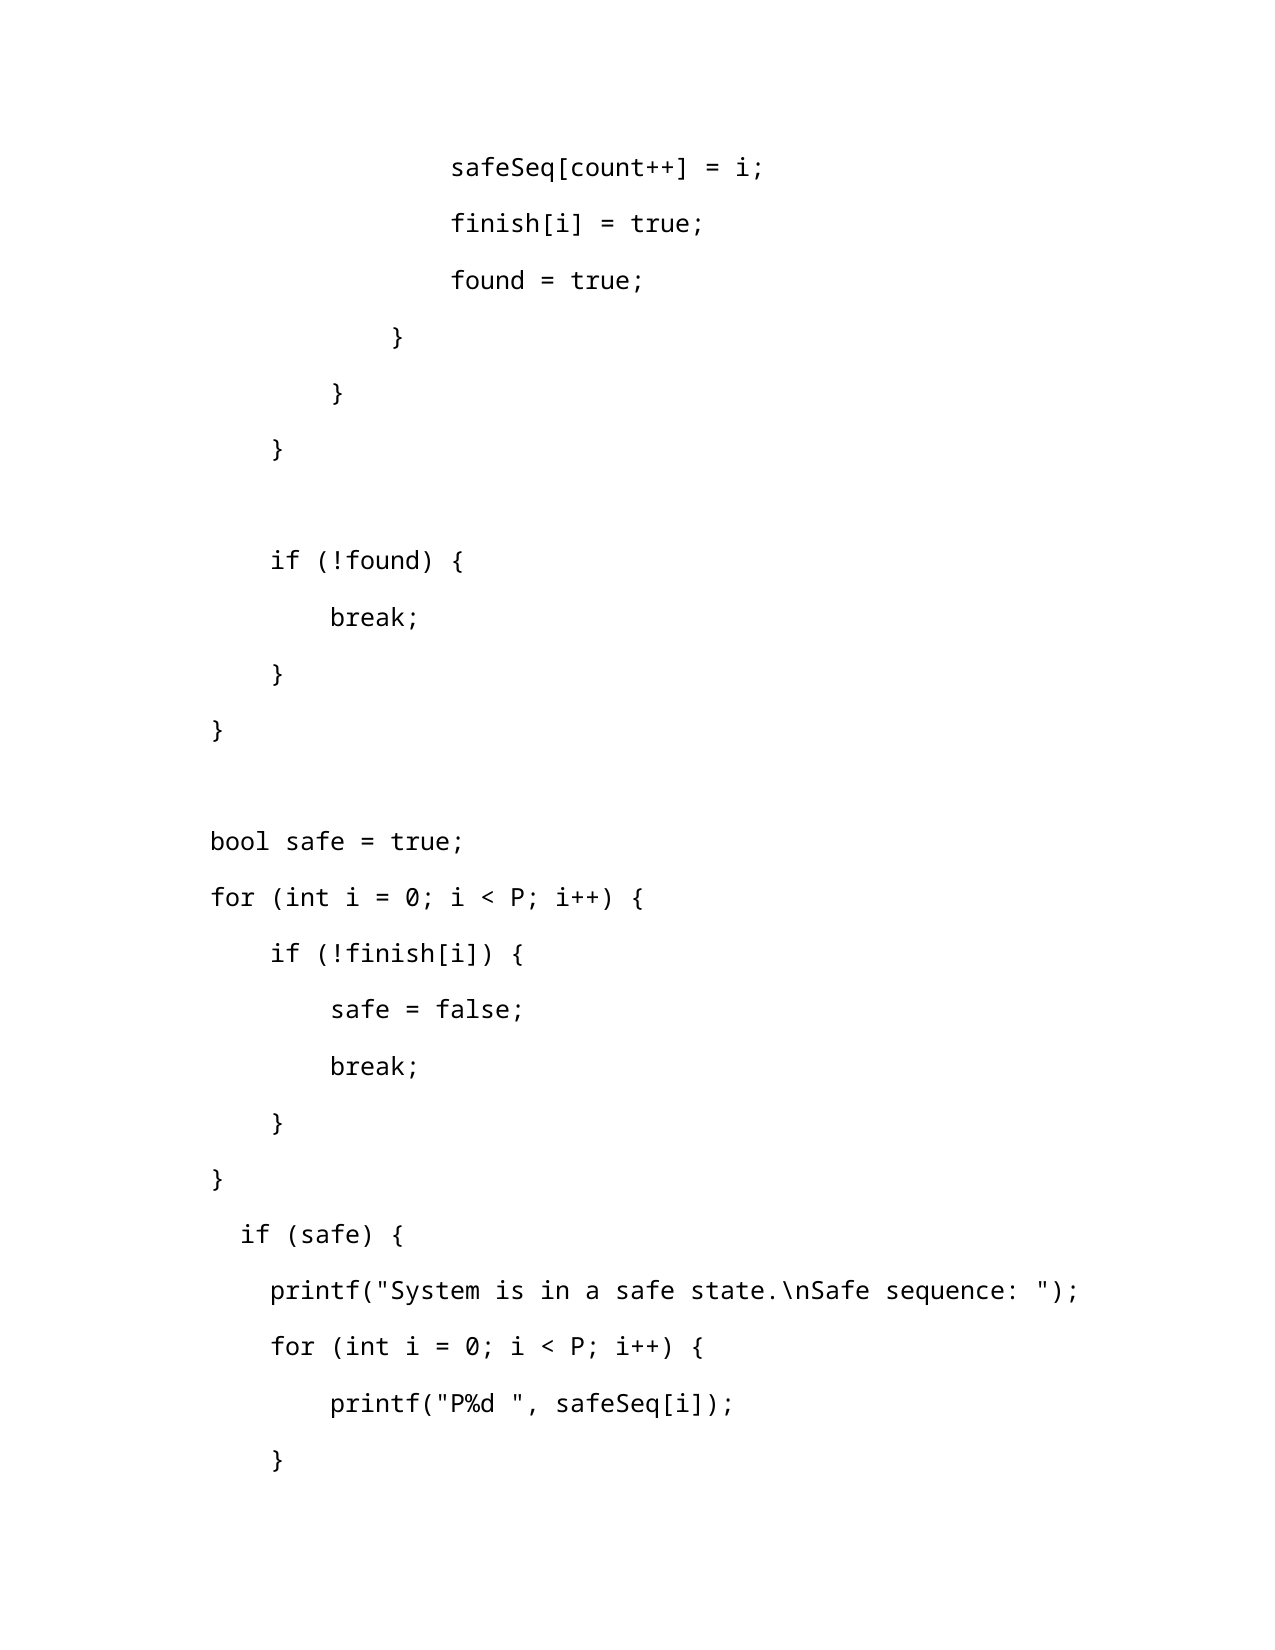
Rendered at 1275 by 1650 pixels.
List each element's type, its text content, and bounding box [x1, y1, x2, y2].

text if (!found) { [150, 543, 1125, 577]
text printf("System is in a safe state.\nSafe sequence: "); [150, 1273, 1125, 1307]
text } [150, 711, 1125, 746]
text } [150, 318, 1125, 352]
text } [150, 431, 1125, 465]
text } [150, 1104, 1125, 1138]
text } [150, 1161, 1125, 1195]
text found = true; [150, 262, 1125, 296]
text break; [150, 599, 1125, 633]
text finish[i] = true; [150, 206, 1125, 240]
text safeSeq[count++] = i; [150, 150, 1125, 184]
text safe = false; [150, 992, 1125, 1026]
text printf("P%d ", safeSeq[i]); [150, 1385, 1125, 1419]
text bool safe = true; [150, 824, 1125, 858]
text break; [150, 1048, 1125, 1082]
text for (int i = 0; i < P; i++) { [150, 880, 1125, 914]
text if (!finish[i]) { [150, 936, 1125, 970]
text } [150, 1441, 1125, 1475]
text } [150, 374, 1125, 409]
text if (safe) { [150, 1217, 1125, 1251]
text for (int i = 0; i < P; i++) { [150, 1329, 1125, 1363]
text } [150, 655, 1125, 689]
